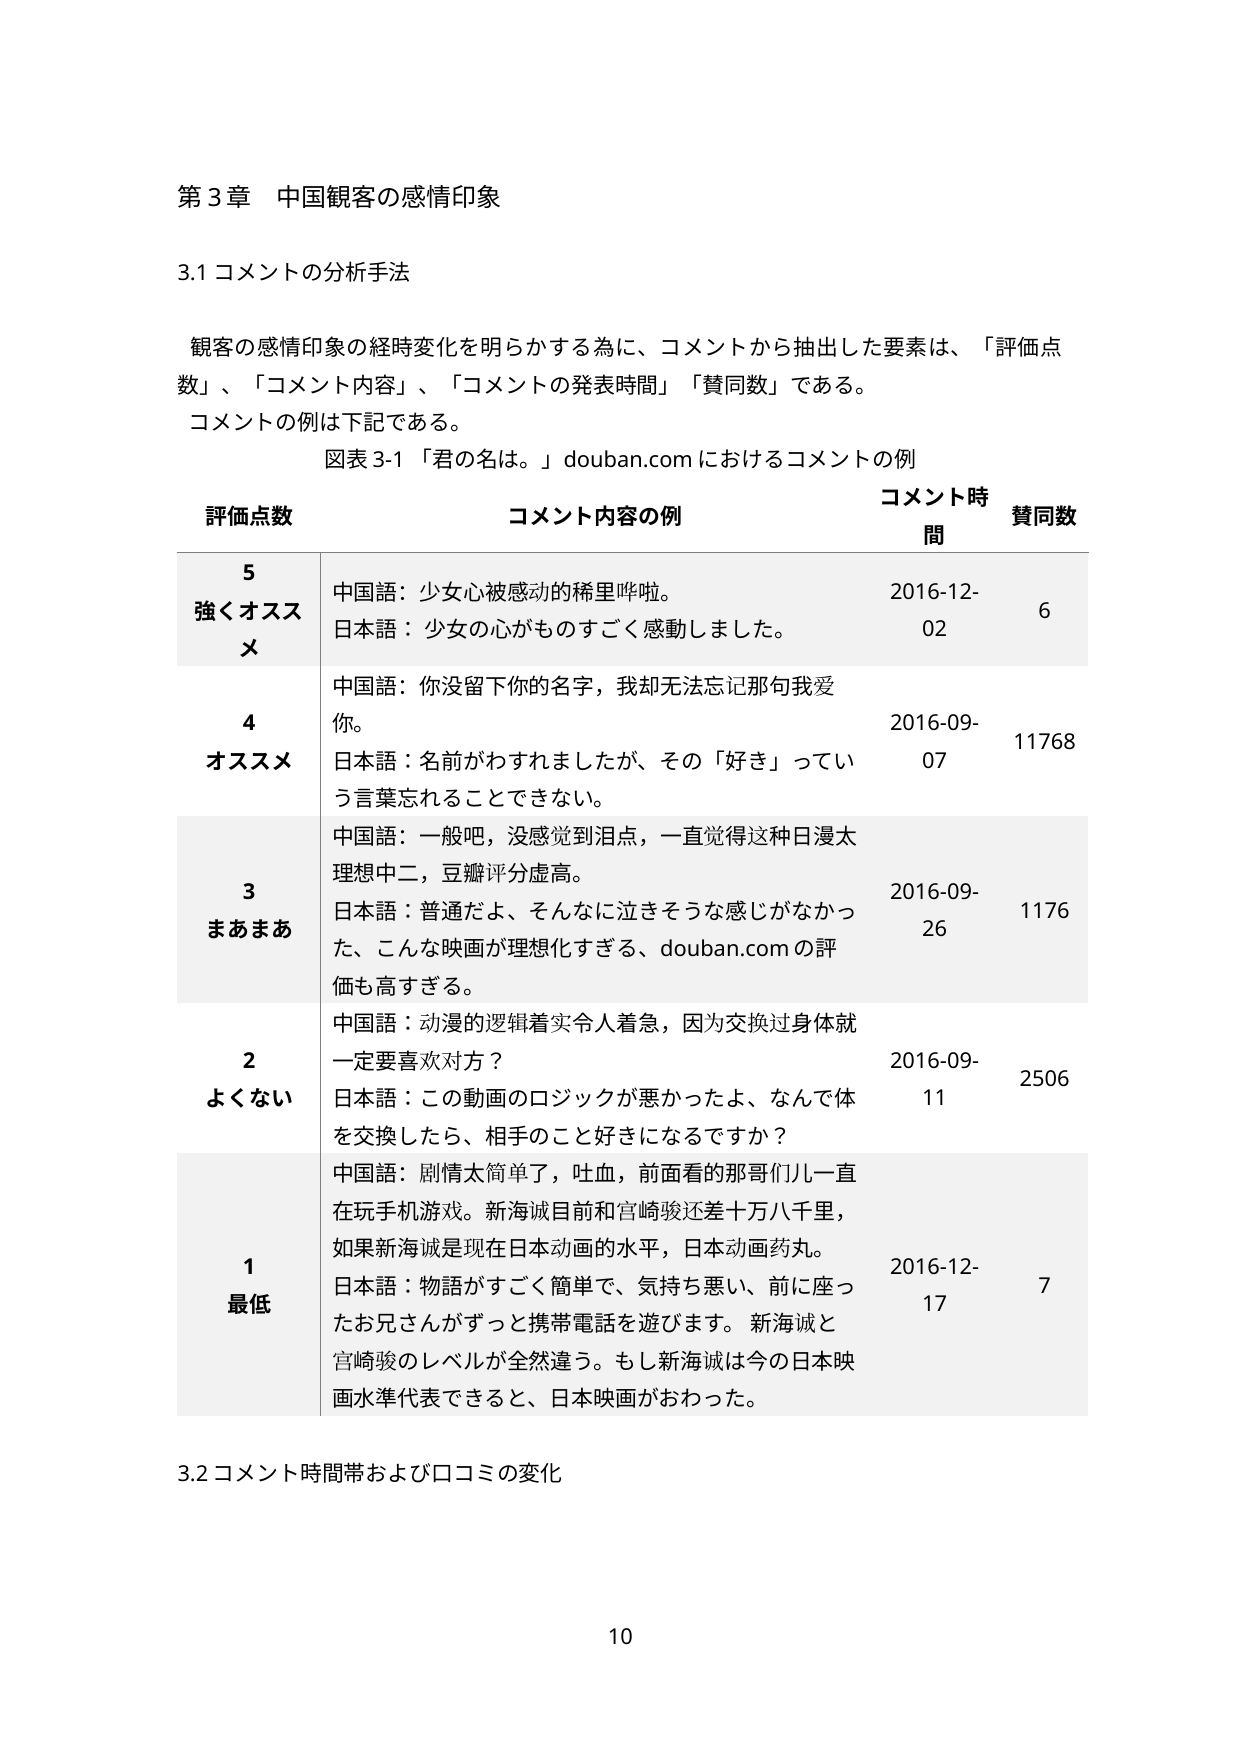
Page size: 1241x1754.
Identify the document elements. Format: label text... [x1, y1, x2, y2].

table_header 評価点数 [177, 477, 321, 552]
table_header コメント時間 [868, 477, 1000, 552]
table_cell 中国語：动漫的逻辑着实令人着急，因为交换过身体就一定要喜欢对方？ 日本語：この動画のロジックが悪かったよ、なんで体を交換したら、相手のこと好きになるですか？ [321, 1003, 868, 1153]
table_cell 2 よくない [177, 1003, 320, 1153]
table_cell 中国語：剧情太简单了，吐血，前面看的那哥们儿一直在玩手机游戏。新海诚目前和宫崎骏还差十万八千里，如果新海诚是现在日本动画的水平，日本动画药丸。 日本語：物語がすごく簡単で、気持ち悪い、前に座ったお兄さんがずっと携帯電話を遊びます。 新海诚と宫崎骏のレベルが全然違う。もし新海诚は今の日本映画水準代表できると、日本映画がおわった。 [321, 1153, 868, 1416]
table_cell 5 強くオススメ [177, 553, 320, 666]
table_cell 2016-09-11 [868, 1003, 1000, 1153]
table_cell 中国語：一般吧，没感觉到泪点，一直觉得这种日漫太理想中二，豆瓣评分虚高。 日本語：普通だよ、そんなに泣きそうな感じがなかった、こんな映画が理想化すぎる、douban.comの評価も高すぎる。 [321, 816, 868, 1003]
text コメントの例は下記である。 [177, 402, 1063, 440]
subtitle 3.2コメント時間帯および口コミの変化 [177, 1453, 1063, 1491]
table_cell 2016-12-17 [868, 1153, 1000, 1416]
table_cell 4 オススメ [177, 666, 320, 816]
table_cell 2506 [1000, 1003, 1088, 1153]
table_cell 中国語：少女心被感动的稀里哗啦。 日本語： 少女の心がものすごく感動しました。 [321, 553, 868, 666]
table_cell 1 最低 [177, 1153, 320, 1416]
table_header コメント内容の例 [321, 477, 868, 552]
subtitle 第3章 中国観客の感情印象 [177, 177, 1063, 215]
table_header 賛同数 [1000, 477, 1088, 552]
subtitle 3.1 コメントの分析手法 [177, 252, 1063, 290]
table_cell 3 まあまあ [177, 816, 320, 1003]
text 観客の感情印象の経時変化を明らかする為に、コメントから抽出した要素は、「評価点数」、「コメント内容」、「コメントの発表時間」「賛同数」である。 [177, 327, 1063, 402]
table_cell 1176 [1000, 816, 1088, 1003]
table_cell 11768 [1000, 666, 1088, 816]
table_cell 2016-12-02 [868, 553, 1000, 666]
text 図表3-1 「君の名は。」douban.comにおけるコメントの例 [177, 440, 1063, 477]
table_cell 6 [1000, 553, 1088, 666]
table_cell 2016-09-26 [868, 816, 1000, 1003]
table_cell 7 [1000, 1153, 1088, 1416]
table_cell 2016-09-07 [868, 666, 1000, 816]
table_cell 中国語：你没留下你的名字，我却无法忘记那句我爱你。 日本語：名前がわすれましたが、その「好き」っていう言葉忘れることできない。 [321, 666, 868, 816]
